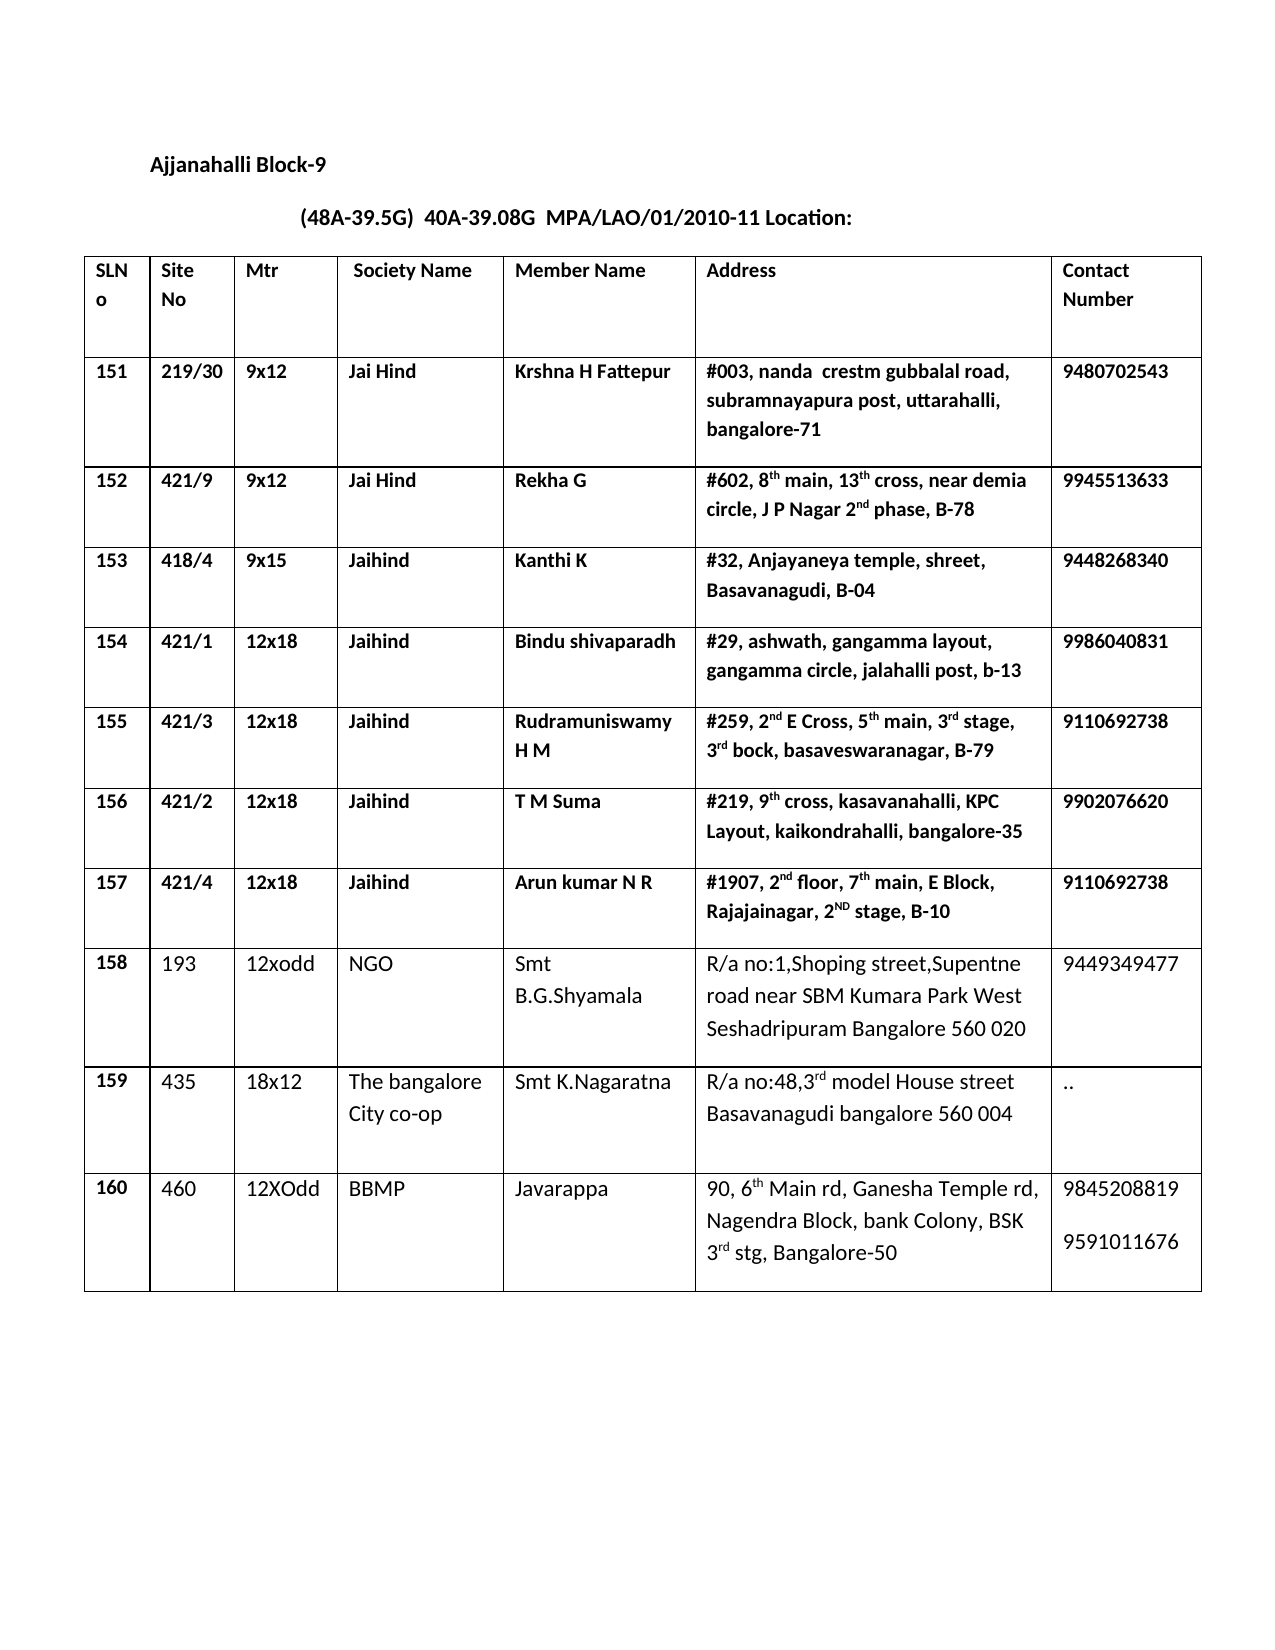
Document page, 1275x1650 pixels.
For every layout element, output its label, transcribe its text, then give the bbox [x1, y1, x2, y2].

table_cell 9902076620 [1052, 789, 1201, 868]
table_cell Smt B.G.Shyamala [504, 949, 695, 1066]
table_cell Smt K.Nagaratna [504, 1068, 695, 1173]
table_cell 151 [85, 358, 149, 466]
table_cell 421/9 [151, 468, 234, 547]
table_cell 9945513633 [1052, 468, 1201, 547]
table_cell 219/30 [151, 358, 234, 466]
text Ajjanahalli Block-9 [150, 150, 1125, 178]
table_cell 12x18 [235, 869, 337, 948]
table_cell 435 [151, 1068, 234, 1173]
table_cell 160 [85, 1174, 149, 1291]
table_cell 12x18 [235, 708, 337, 788]
table_cell NGO [338, 949, 503, 1066]
table_cell 9x12 [235, 468, 337, 547]
table_cell 9448268340 [1052, 548, 1201, 627]
table_cell 9110692738 [1052, 869, 1201, 948]
table_cell Rekha G [504, 468, 695, 547]
table_cell 9449349477 [1052, 949, 1201, 1066]
table_cell 193 [151, 949, 234, 1066]
table_cell Jaihind [338, 789, 503, 868]
table_cell Jaihind [338, 628, 503, 707]
table_cell 12x18 [235, 789, 337, 868]
table_header Site No [151, 257, 234, 357]
table_cell R/a no:1,Shoping street,Supentne road near SBM Kumara Park West Seshadripuram Bangalore 560 020 [696, 949, 1051, 1066]
table_cell 152 [85, 468, 149, 547]
table_cell Bindu shivaparadh [504, 628, 695, 707]
table_header Member Name [504, 257, 695, 357]
table_cell The bangalore City co-op [338, 1068, 503, 1173]
text (48A-39.5G) 40A-39.08G MPA/LAO/01/2010-11 Location: [225, 203, 1125, 231]
table_cell Kanthi K [504, 548, 695, 627]
table_cell 158 [85, 949, 149, 1066]
table_cell #1907, 2nd floor, 7th main, E Block, Rajajainagar, 2ND stage, B-10 [696, 869, 1051, 948]
table_cell .. [1052, 1068, 1201, 1173]
table_cell 12XOdd [235, 1174, 337, 1291]
table_header Contact Number [1052, 257, 1201, 357]
table_cell 421/1 [151, 628, 234, 707]
table_cell #259, 2nd E Cross, 5th main, 3rd stage, 3rd bock, basaveswaranagar, B-79 [696, 708, 1051, 788]
table_cell T M Suma [504, 789, 695, 868]
table_cell 9x12 [235, 358, 337, 466]
table_cell 156 [85, 789, 149, 868]
table_header Address [696, 257, 1051, 357]
table_cell 9845208819 9591011676 [1052, 1174, 1201, 1291]
table_cell 418/4 [151, 548, 234, 627]
table_cell 421/3 [151, 708, 234, 788]
table_cell #003, nanda crestm gubbalal road, subramnayapura post, uttarahalli, bangalore-71 [696, 358, 1051, 466]
table_cell 159 [85, 1068, 149, 1173]
table_cell 9x15 [235, 548, 337, 627]
table_cell 157 [85, 869, 149, 948]
table_cell 421/4 [151, 869, 234, 948]
table_cell Jai Hind [338, 468, 503, 547]
table_cell 9480702543 [1052, 358, 1201, 466]
table_cell 9986040831 [1052, 628, 1201, 707]
table_cell 153 [85, 548, 149, 627]
table_cell R/a no:48,3rd model House street Basavanagudi bangalore 560 004 [696, 1068, 1051, 1173]
table_cell Arun kumar N R [504, 869, 695, 948]
table_cell Rudramuniswamy H M [504, 708, 695, 788]
table_cell 12x18 [235, 628, 337, 707]
table_cell 12xodd [235, 949, 337, 1066]
table_cell 90, 6th Main rd, Ganesha Temple rd, Nagendra Block, bank Colony, BSK 3rd stg, Bangalore-50 [696, 1174, 1051, 1291]
table_header SLNo [85, 257, 149, 357]
table_cell 460 [151, 1174, 234, 1291]
table_cell 155 [85, 708, 149, 788]
table_cell Jaihind [338, 708, 503, 788]
table_cell Jaihind [338, 869, 503, 948]
table_header Society Name [338, 257, 503, 357]
table_cell #219, 9th cross, kasavanahalli, KPC Layout, kaikondrahalli, bangalore-35 [696, 789, 1051, 868]
table_cell 421/2 [151, 789, 234, 868]
table_cell Krshna H Fattepur [504, 358, 695, 466]
table_cell 18x12 [235, 1068, 337, 1173]
table_cell 154 [85, 628, 149, 707]
table_cell 9110692738 [1052, 708, 1201, 788]
table_cell BBMP [338, 1174, 503, 1291]
table_cell Jai Hind [338, 358, 503, 466]
table_cell Jaihind [338, 548, 503, 627]
table_cell #29, ashwath, gangamma layout, gangamma circle, jalahalli post, b-13 [696, 628, 1051, 707]
table_cell #602, 8th main, 13th cross, near demia circle, J P Nagar 2nd phase, B-78 [696, 468, 1051, 547]
table_header Mtr [235, 257, 337, 357]
table_cell #32, Anjayaneya temple, shreet, Basavanagudi, B-04 [696, 548, 1051, 627]
table_cell Javarappa [504, 1174, 695, 1291]
